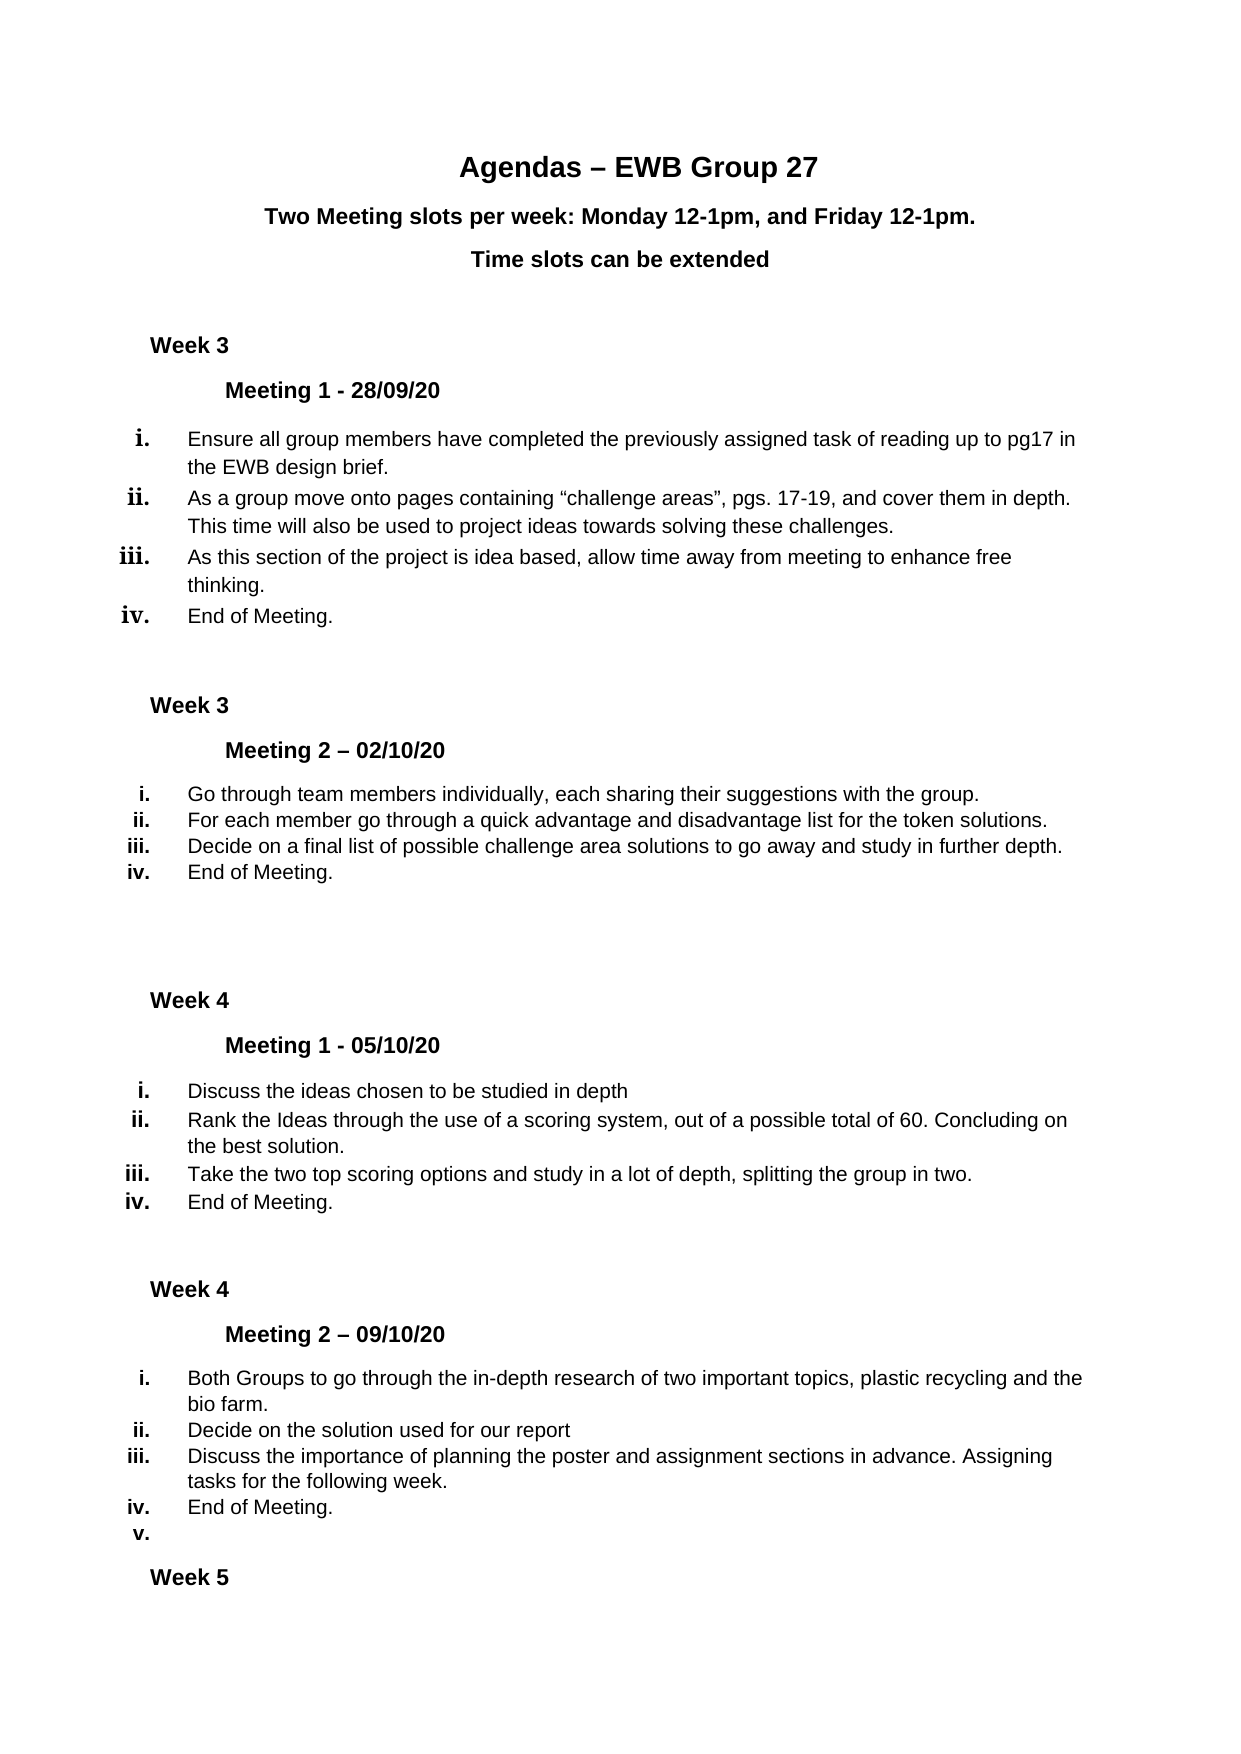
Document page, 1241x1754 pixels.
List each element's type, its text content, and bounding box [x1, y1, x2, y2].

text Time slots can be extended [150, 246, 1090, 272]
list Ensure all group members have completed the previously assigned task of reading up to pg17 in the EWB design brief. [150, 422, 1090, 479]
list As this section of the project is idea based, allow time away from meeting to enhance free thinking. [150, 540, 1090, 597]
list End of Meeting. [150, 859, 1090, 883]
list Discuss the ideas chosen to be studied in depth [150, 1077, 1090, 1104]
list As a group move onto pages containing “challenge areas”, pgs. 17-19, and cover them in depth. This time will also be used to project ideas towards solving these challenges. [150, 481, 1090, 538]
text Meeting 2 – 09/10/20 [225, 1321, 1090, 1347]
list Take the two top scoring options and study in a lot of depth, splitting the group in two. [150, 1160, 1090, 1186]
list End of Meeting. [150, 1188, 1090, 1214]
text Week 4 [150, 987, 1090, 1013]
text Week 3 [150, 332, 1090, 358]
list Rank the Ideas through the use of a scoring system, out of a possible total of 60. Concluding on the best solution. [150, 1106, 1090, 1158]
text Meeting 1 - 05/10/20 [225, 1032, 1090, 1058]
list Discuss the importance of planning the poster and assignment sections in advance. Assigning tasks for the following week. [150, 1443, 1090, 1493]
list Go through team members individually, each sharing their suggestions with the group. [150, 782, 1090, 806]
list Decide on a final list of possible challenge area solutions to go away and study in further depth. [150, 834, 1090, 858]
text Agendas – EWB Group 27 [187, 150, 1090, 183]
text Week 4 [150, 1276, 1090, 1302]
list Decide on the solution used for our report [150, 1418, 1090, 1442]
text Meeting 2 – 02/10/20 [225, 737, 1090, 763]
text Meeting 1 - 28/09/20 [225, 377, 1090, 403]
list For each member go through a quick advantage and disadvantage list for the token solutions. [150, 808, 1090, 832]
list Both Groups to go through the in-depth research of two important topics, plastic recycling and the bio farm. [150, 1366, 1090, 1416]
text Two Meeting slots per week: Monday 12-1pm, and Friday 12-1pm. [150, 203, 1090, 229]
text Week 5 [150, 1563, 1090, 1590]
text Week 3 [150, 692, 1090, 718]
list End of Meeting. [150, 599, 1090, 630]
list End of Meeting. [150, 1495, 1090, 1519]
